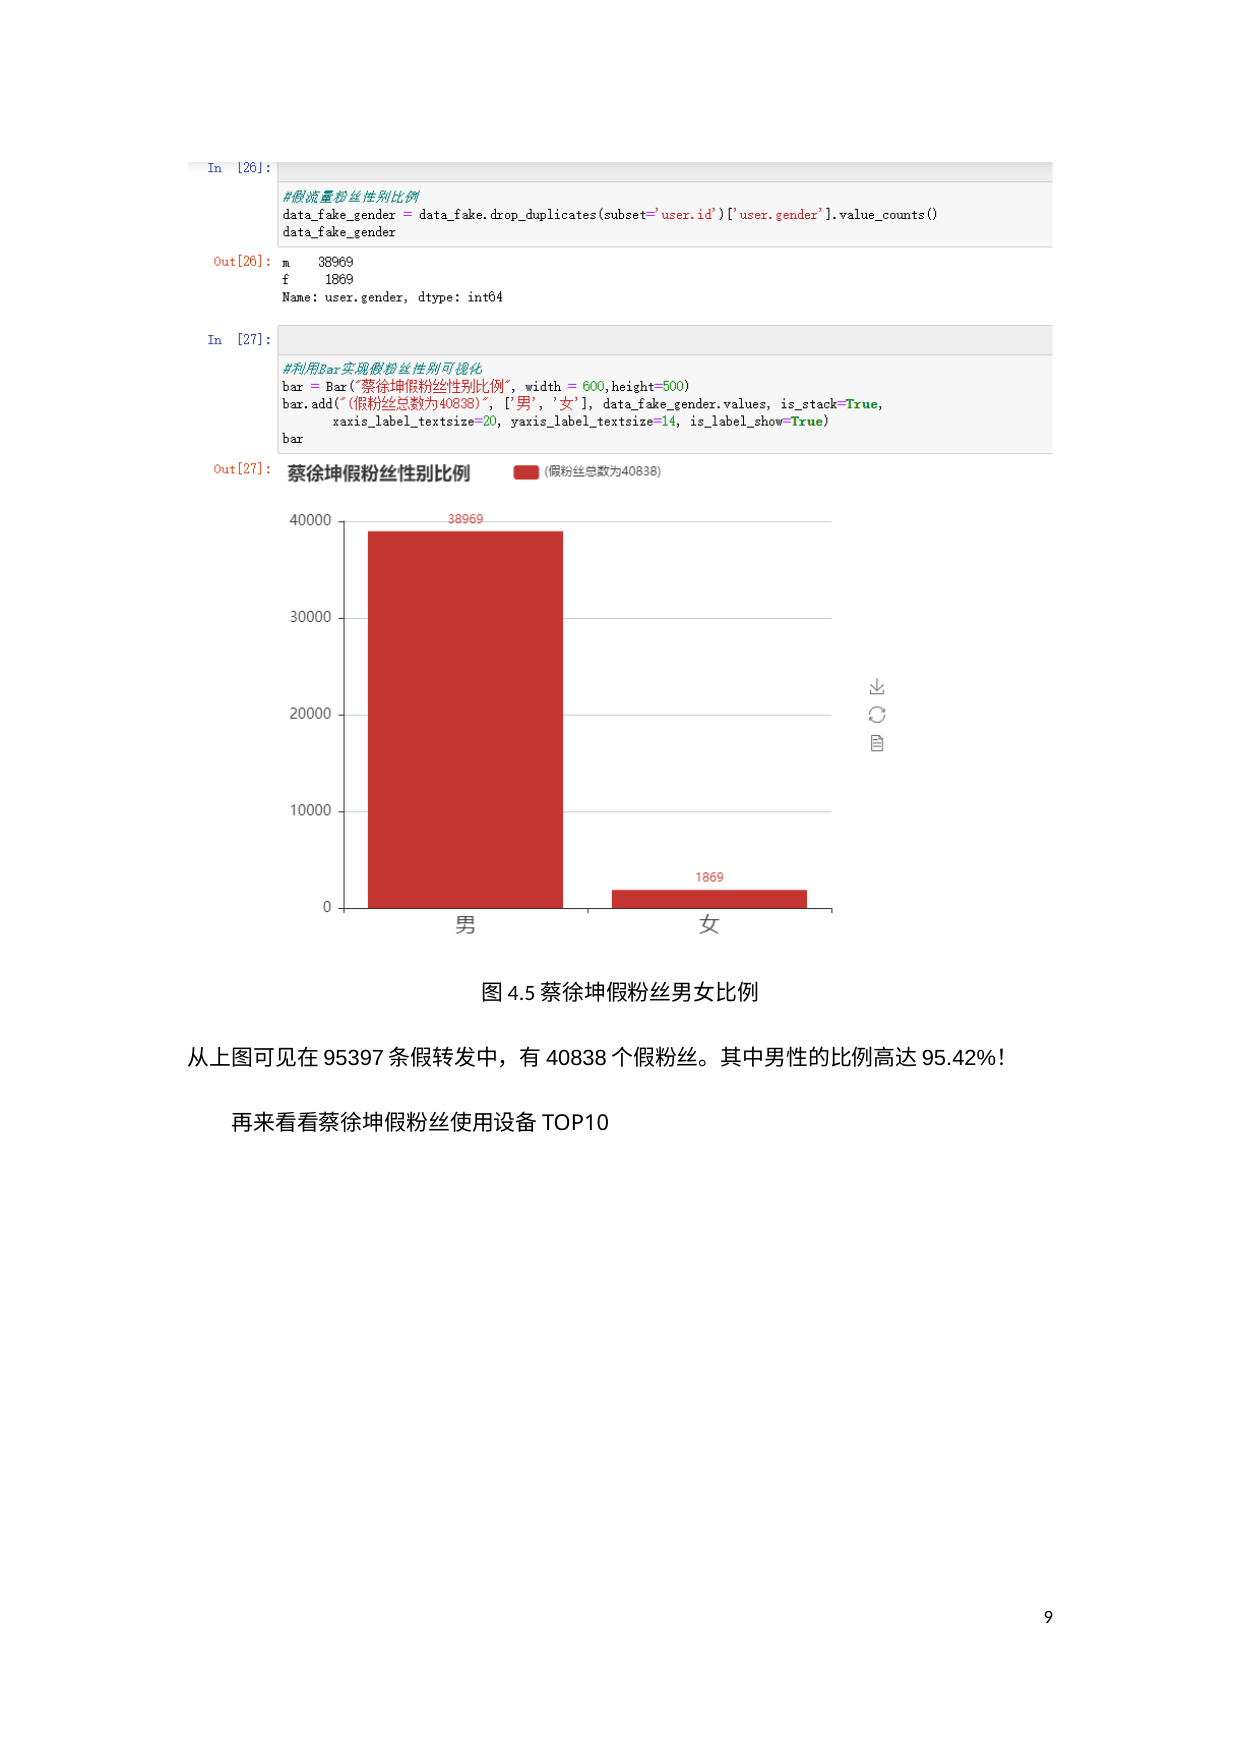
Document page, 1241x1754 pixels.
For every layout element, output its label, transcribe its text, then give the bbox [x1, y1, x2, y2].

text 从上图可见在95397条假转发中，有40838个假粉丝。其中男性的比例高达95.42%！ [187, 1039, 1053, 1072]
text 再来看看蔡徐坤假粉丝使用设备TOP10 [187, 1104, 1053, 1137]
text 图4.5 蔡徐坤假粉丝男女比例 [187, 974, 1053, 1007]
picture [187, 162, 1053, 964]
